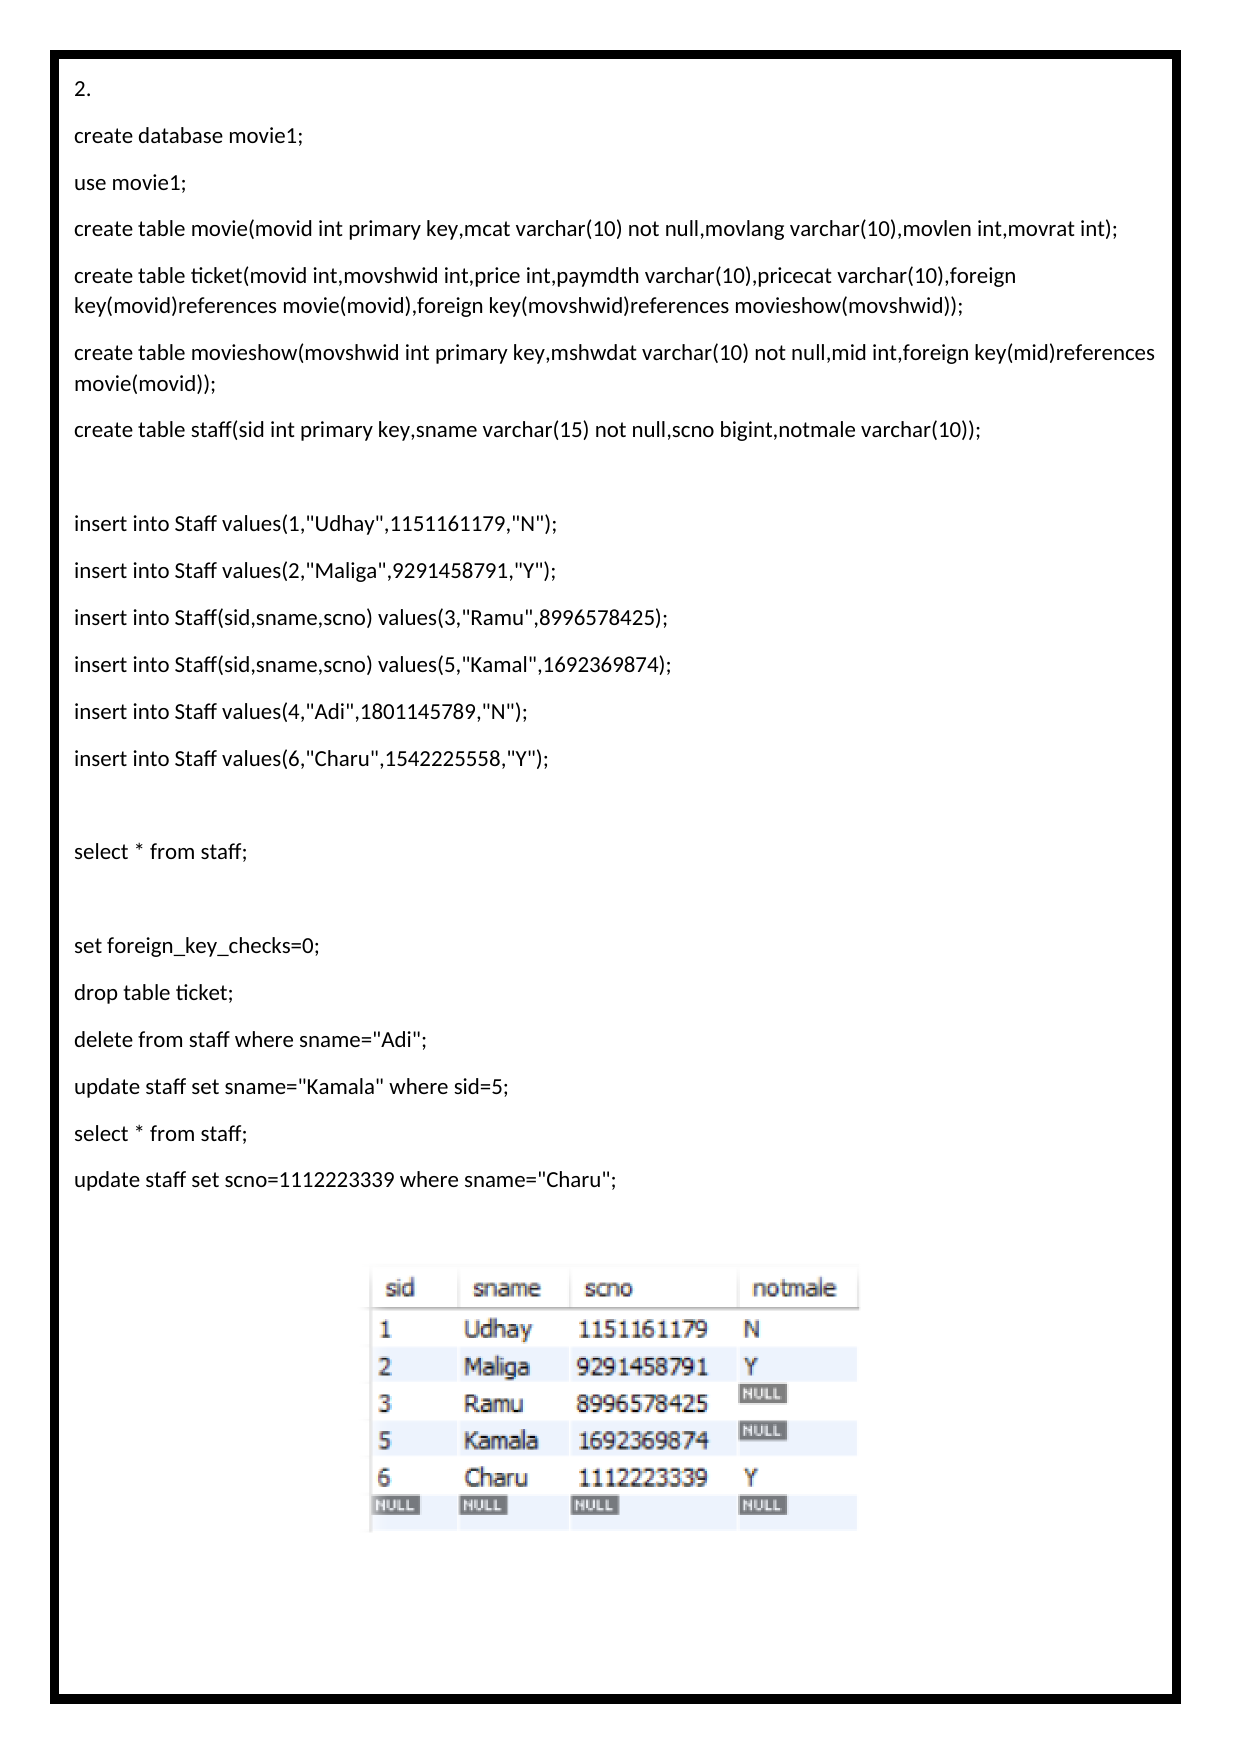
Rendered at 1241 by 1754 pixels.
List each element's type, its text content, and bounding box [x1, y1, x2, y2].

text update staff set scno=1112223339 where sname="Charu"; [74, 1166, 1172, 1193]
text insert into Staff values(2,"Maliga",9291458791,"Y"); [74, 556, 1172, 584]
text drop table ticket; [74, 978, 1172, 1006]
text select * from staff; [74, 1119, 1172, 1147]
text create database movie1; [74, 121, 1172, 149]
text use movie1; [74, 168, 1172, 196]
text insert into Staff values(1,"Udhay",1151161179,"N"); [74, 509, 1172, 537]
text set foreign_key_checks=0; [74, 931, 1172, 959]
text create table movieshow(movshwid int primary key,mshwdat varchar(10) not null,mid int,foreign key(mid)references movie(movid)); [74, 338, 1172, 397]
text select * from staff; [74, 837, 1172, 865]
text insert into Staff values(4,"Adi",1801145789,"N"); [74, 697, 1172, 725]
text insert into Staff values(6,"Charu",1542225558,"Y"); [74, 744, 1172, 772]
text create table staff(sid int primary key,sname varchar(15) not null,scno bigint,notmale varchar(10)); [74, 416, 1172, 443]
text insert into Staff(sid,sname,scno) values(3,"Ramu",8996578425); [74, 603, 1172, 631]
text create table movie(movid int primary key,mcat varchar(10) not null,movlang varchar(10),movlen int,movrat int); [74, 214, 1172, 242]
text update staff set sname="Kamala" where sid=5; [74, 1072, 1172, 1100]
text create table ticket(movid int,movshwid int,price int,paymdth varchar(10),pricecat varchar(10),foreign key(movid)references movie(movid),foreign key(movshwid)references movieshow(movshwid)); [74, 261, 1172, 319]
picture [385, 1289, 861, 1545]
text 2. [74, 74, 1172, 102]
text delete from staff where sname="Adi"; [74, 1025, 1172, 1053]
text insert into Staff(sid,sname,scno) values(5,"Kamal",1692369874); [74, 650, 1172, 678]
